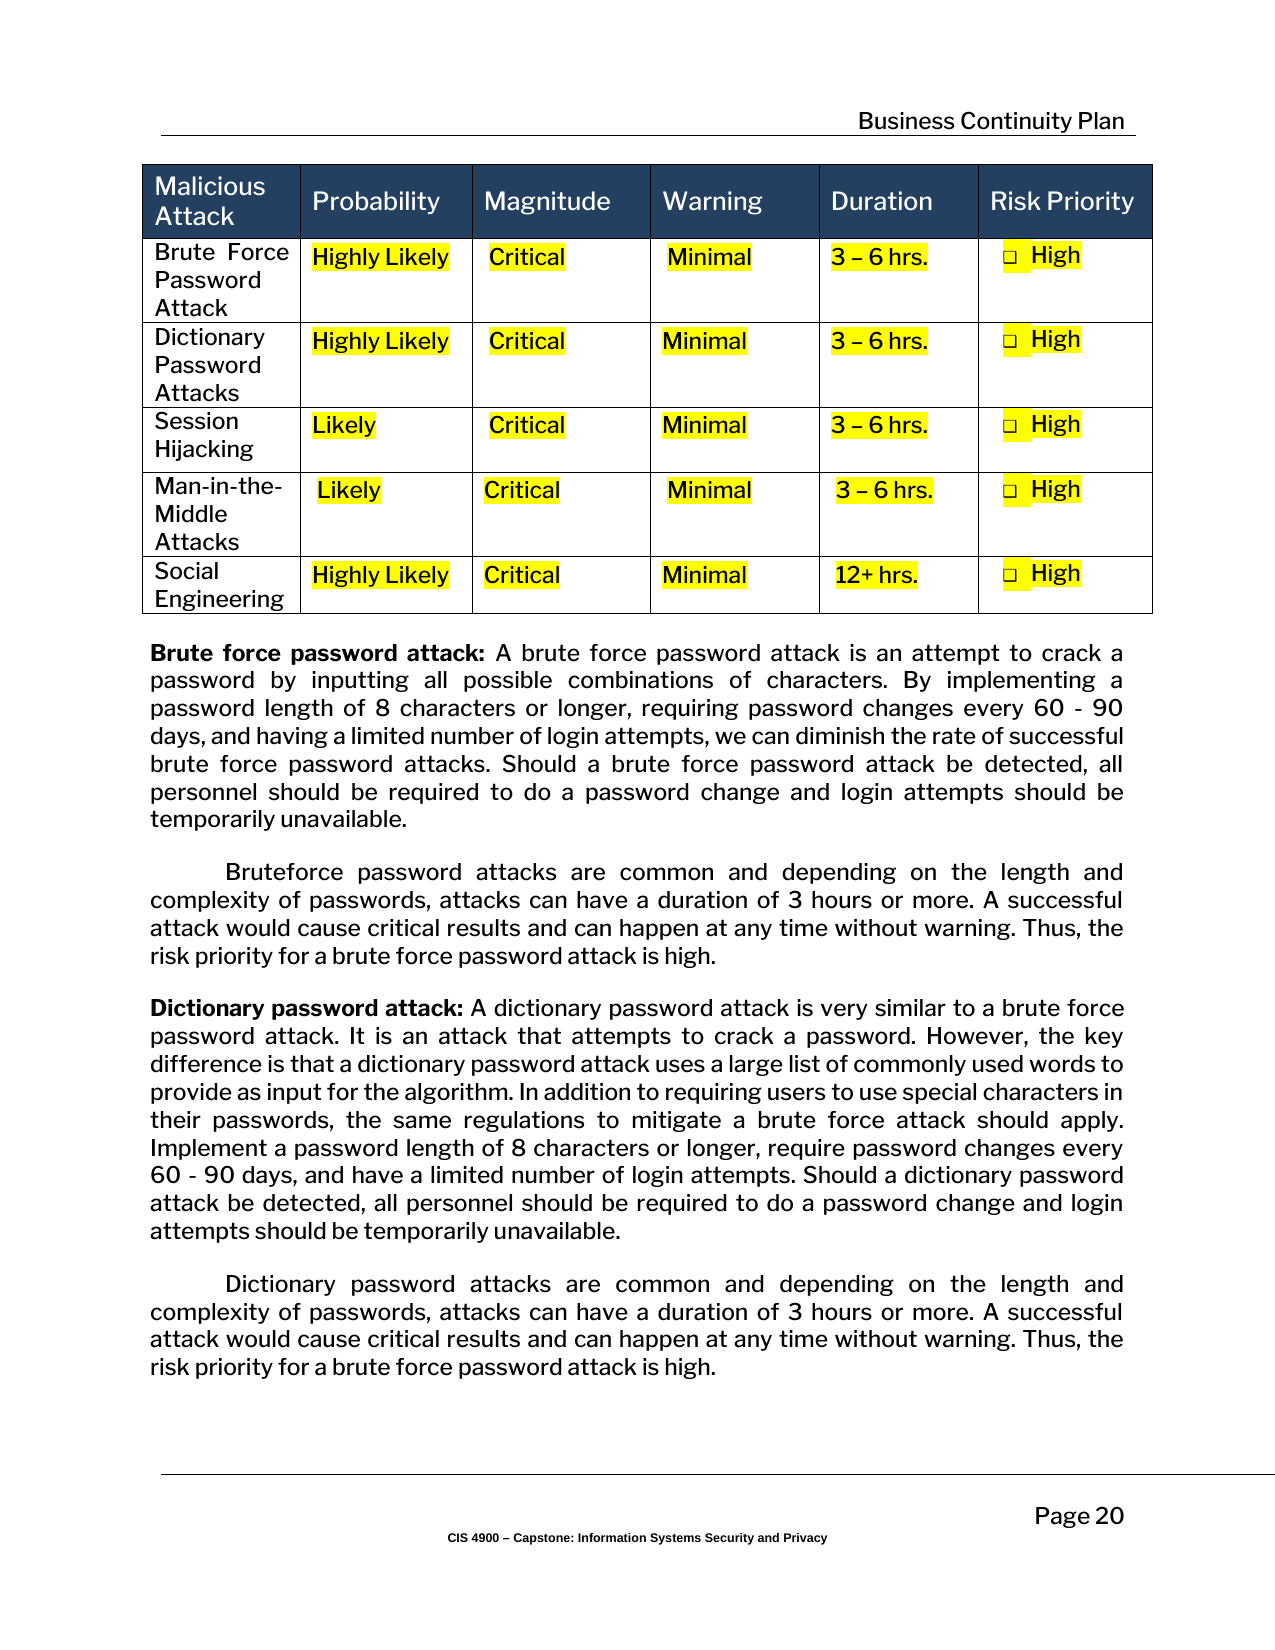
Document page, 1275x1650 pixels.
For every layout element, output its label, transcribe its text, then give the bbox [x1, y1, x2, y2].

table_cell Critical [473, 239, 650, 322]
table_header Warning [651, 165, 819, 238]
table_cell High [979, 408, 1152, 472]
table_cell Man-in-the-Middle Attacks [143, 473, 300, 556]
table_cell Session Hijacking [143, 408, 300, 472]
table_cell 3 – 6 hrs. [820, 323, 978, 407]
table_header Malicious Attack [143, 165, 300, 238]
table_cell High [979, 323, 1152, 407]
table_cell Minimal [651, 557, 819, 613]
text Dictionary password attacks are common and depending on the length and complexity of passwords, attacks can have a duration of 3 hours or more. A successful attack would cause critical results and can happen at any time without warning. Thus, the risk priority for a brute force password attack is high. [150, 1270, 1125, 1381]
table_cell 3 – 6 hrs. [820, 239, 978, 322]
table_cell Minimal [651, 473, 819, 556]
table_header Risk Priority [979, 165, 1152, 238]
table_cell Brute Force Password Attack [143, 239, 300, 322]
table_cell High [979, 239, 1152, 322]
table_header Duration [820, 165, 978, 238]
table_cell Highly Likely [301, 239, 472, 322]
table_cell High [979, 473, 1152, 556]
text Dictionary password attack: A dictionary password attack is very similar to a brute force password attack. It is an attack that attempts to crack a password. However, the key difference is that a dictionary password attack uses a large list of commonly used words to provide as input for the algorithm. In addition to requiring users to use special characters in their passwords, the same regulations to mitigate a brute force attack should apply. Implement a password length of 8 characters or longer, require password changes every 60 - 90 days, and have a limited number of login attempts. Should a dictionary password attack be detected, all personnel should be required to do a password change and login attempts should be temporarily unavailable. [150, 995, 1125, 1245]
table_cell 12+ hrs. [820, 557, 978, 613]
table_cell Highly Likely [301, 557, 472, 613]
table_cell Critical [473, 408, 650, 472]
text Bruteforce password attacks are common and depending on the length and complexity of passwords, attacks can have a duration of 3 hours or more. A successful attack would cause critical results and can happen at any time without warning. Thus, the risk priority for a brute force password attack is high. [150, 858, 1125, 970]
table_cell Likely [301, 473, 472, 556]
table_cell Minimal [651, 239, 819, 322]
table_cell Social Engineering [143, 557, 300, 613]
table_cell Critical [473, 323, 650, 407]
table_cell Minimal [651, 408, 819, 472]
table_cell 3 – 6 hrs. [820, 473, 978, 556]
table_cell Dictionary Password Attacks [143, 323, 300, 407]
table_cell Highly Likely [301, 323, 472, 407]
table_header Magnitude [473, 165, 650, 238]
table_cell Likely [301, 408, 472, 472]
table_cell Minimal [651, 323, 819, 407]
table_header Probability [301, 165, 472, 238]
table_cell 3 – 6 hrs. [820, 408, 978, 472]
table_cell Critical [473, 473, 650, 556]
table_cell Critical [473, 557, 650, 613]
table_cell High [979, 557, 1152, 613]
text Brute force password attack: A brute force password attack is an attempt to crack a password by inputting all possible combinations of characters. By implementing a password length of 8 characters or longer, requiring password changes every 60 - 90 days, and having a limited number of login attempts, we can diminish the rate of successful brute force password attacks. Should a brute force password attack be detected, all personnel should be required to do a password change and login attempts should be temporarily unavailable. [150, 639, 1125, 833]
